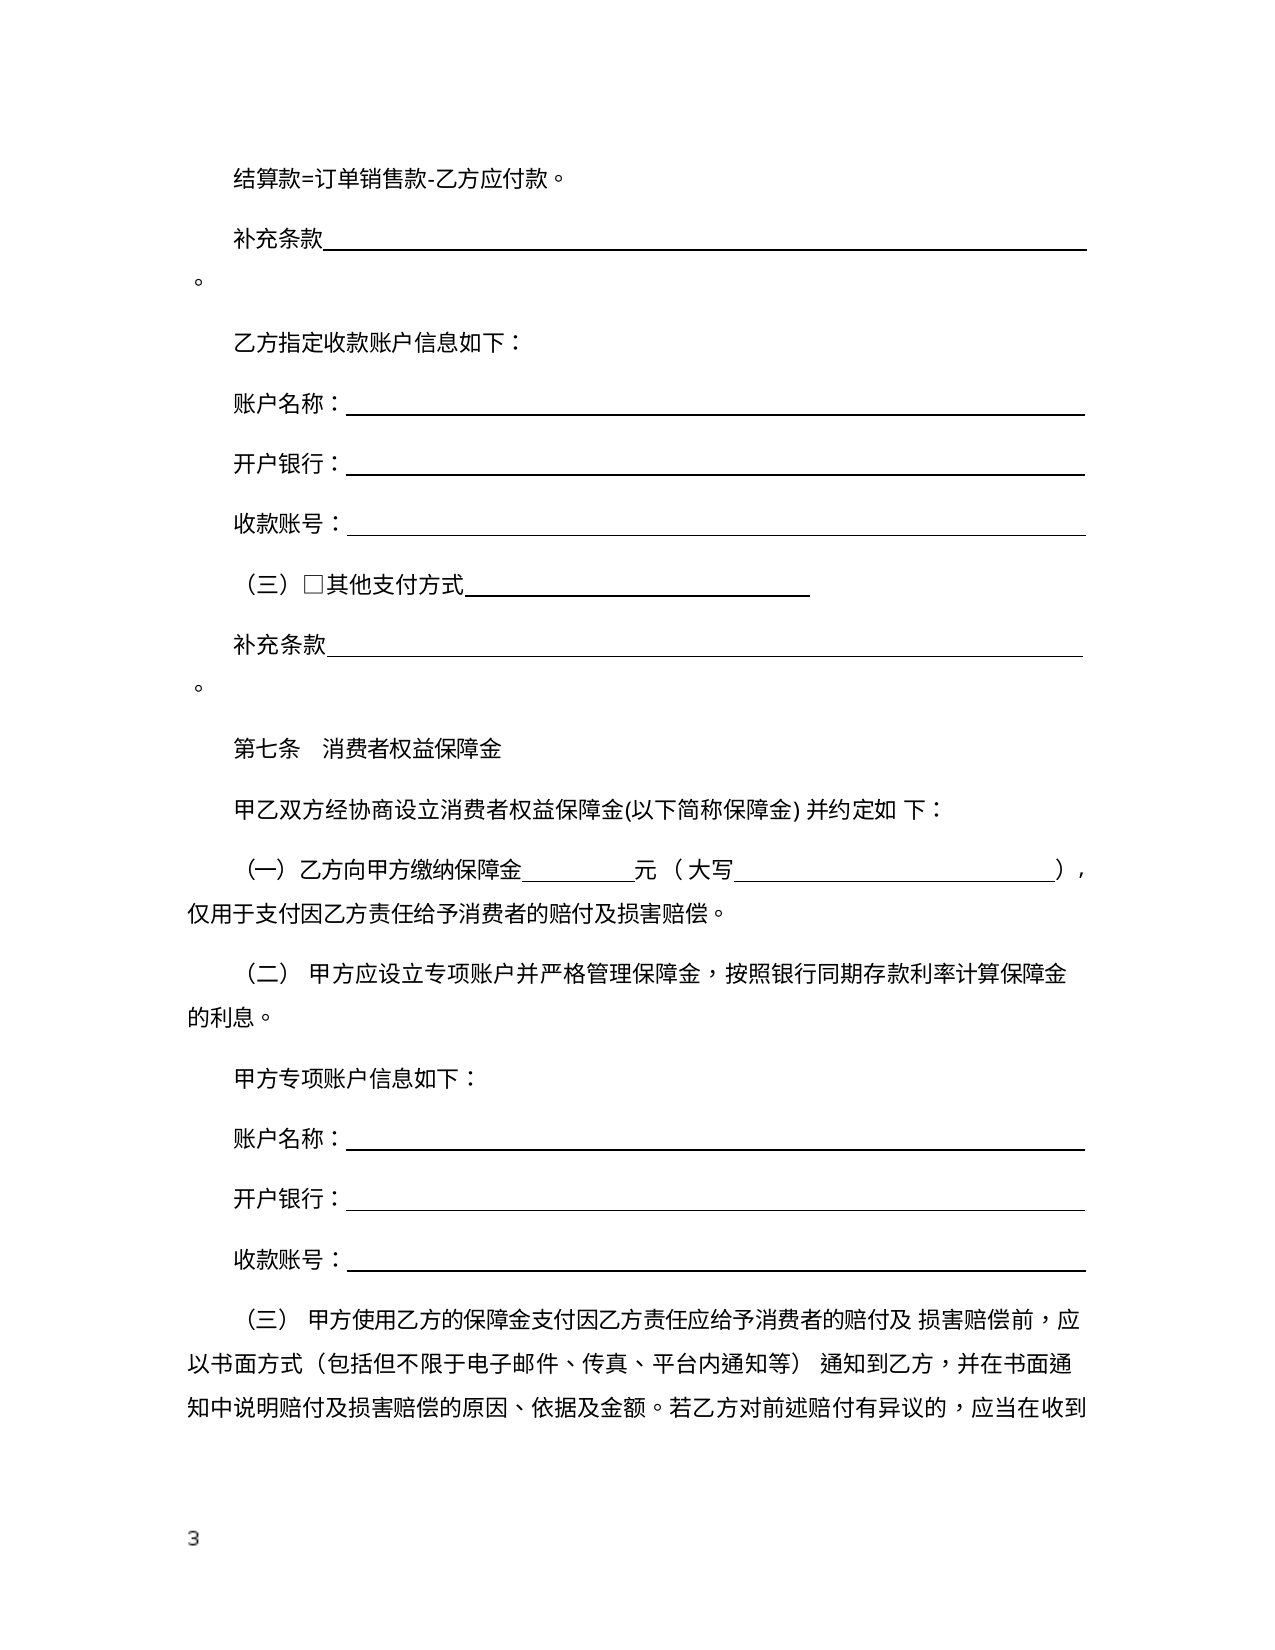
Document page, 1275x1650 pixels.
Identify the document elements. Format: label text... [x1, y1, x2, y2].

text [187, 1292, 1087, 1423]
text 第七条 消费者权益保障金 [187, 721, 1087, 764]
text （一）乙方向甲方缴纳保障金 元 （ 大写 ）, 仅用于支付因乙方责任给予消费者的赔付及损害赔偿。 [187, 842, 1087, 929]
text 账户名称： [187, 375, 1087, 419]
text 开户银行： [187, 435, 1087, 479]
text 收款账号： [187, 1231, 1087, 1275]
text 甲乙双方经协商设立消费者权益保障金(以下简称保障金) 并约定如 下： [187, 781, 1087, 825]
text 补充条款 。 [187, 617, 1087, 704]
text 开户银行： [187, 1171, 1087, 1214]
text 收款账号： [187, 496, 1087, 539]
text （三）□其他支付方式 [187, 556, 1087, 600]
text 结算款=订单销售款-乙方应付款。 [187, 150, 1087, 194]
text 账户名称： [187, 1110, 1087, 1154]
picture [187, 1528, 202, 1570]
text 补充条款 。 [187, 210, 1087, 298]
text （二） 甲方应设立专项账户并严格管理保障金，按照银行同期存款利率计算保障金的利息。 [187, 946, 1087, 1033]
text 乙方指定收款账户信息如下： [187, 314, 1087, 358]
text 甲方专项账户信息如下： [187, 1050, 1087, 1094]
